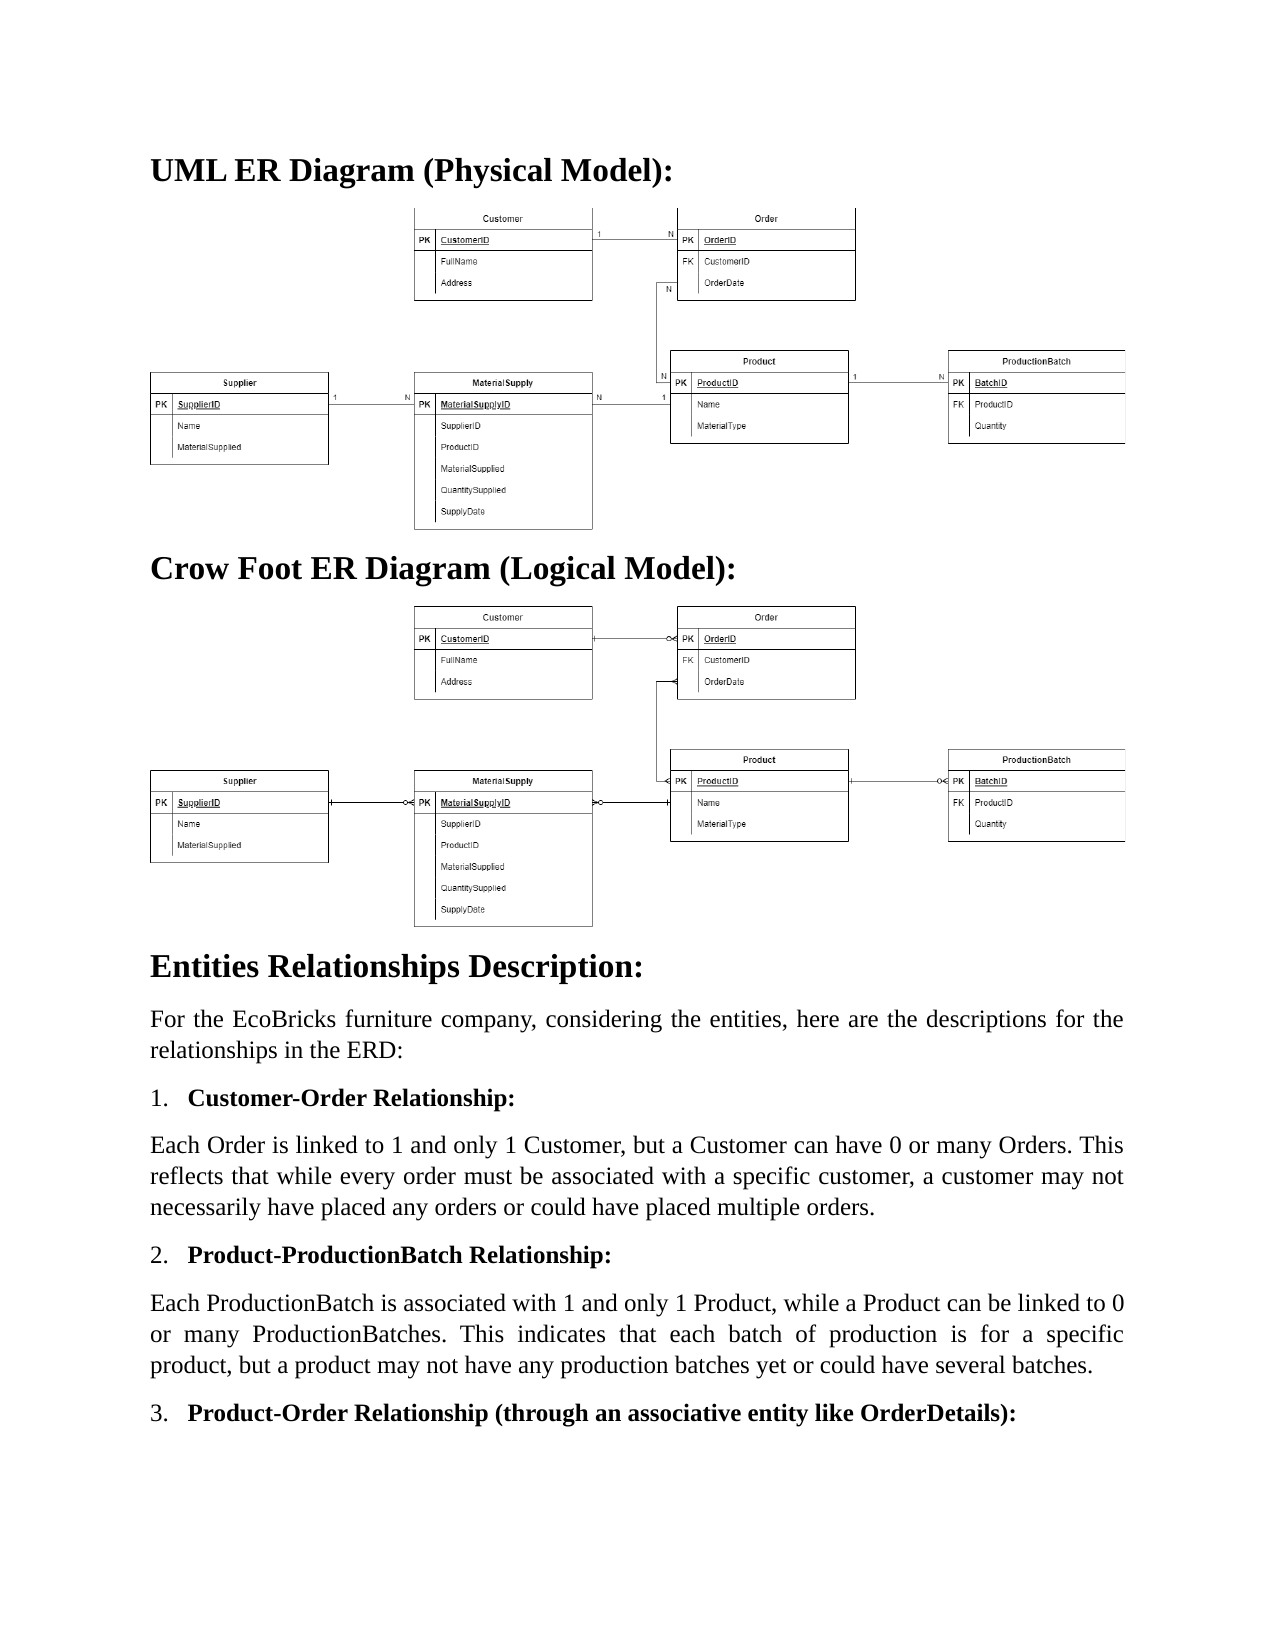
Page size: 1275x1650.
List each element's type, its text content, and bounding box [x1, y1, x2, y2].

list Product-ProductionBatch Relationship: [150, 1240, 1125, 1269]
list Product-Order Relationship (through an associative entity like OrderDetails): [150, 1398, 1125, 1426]
text UML ER Diagram (Physical Model): [150, 150, 1125, 188]
text For the EcoBricks furniture company, considering the entities, here are the descriptions for the relationships in the ERD: [150, 1004, 1125, 1064]
text Crow Foot ER Diagram (Logical Model): [150, 548, 1125, 587]
list Customer-Order Relationship: [150, 1083, 1125, 1111]
text Entities Relationships Description: [150, 946, 1125, 984]
picture [150, 606, 1125, 927]
picture [150, 208, 1125, 530]
text Each ProductionBatch is associated with 1 and only 1 Product, while a Product can be linked to 0 or many ProductionBatches. This indicates that each batch of production is for a specific product, but a product may not have any production batches yet or could have several batches. [150, 1288, 1125, 1379]
text Each Order is linked to 1 and only 1 Customer, but a Customer can have 0 or many Orders. This reflects that while every order must be associated with a specific customer, a customer may not necessarily have placed any orders or could have placed multiple orders. [150, 1130, 1125, 1221]
